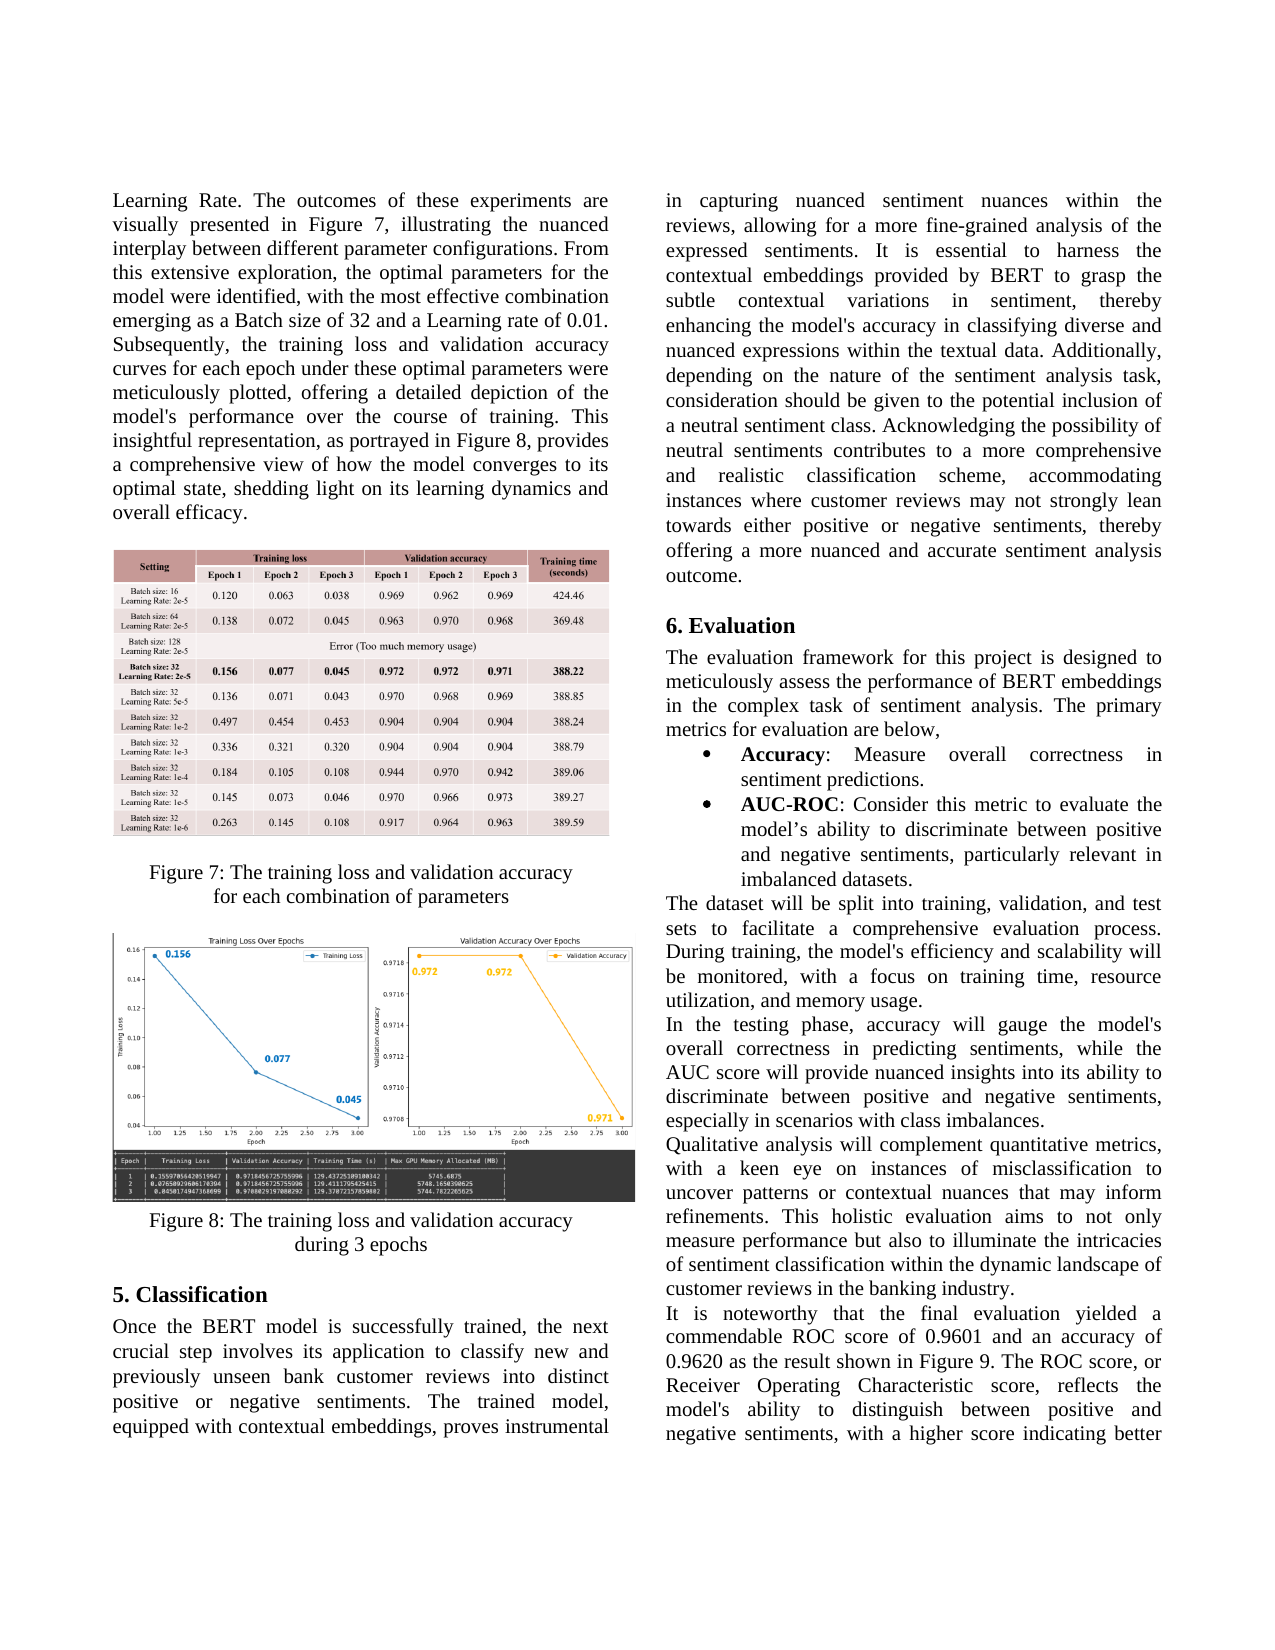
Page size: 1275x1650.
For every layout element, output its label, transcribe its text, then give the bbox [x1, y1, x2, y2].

text for each combination of parameters [112, 884, 609, 908]
text The dataset will be split into training, validation, and test sets to facilitate a comprehensive evaluation process. During training, the model's efficiency and scalability will be monitored, with a focus on training time, resource utilization, and memory usage. [666, 891, 1162, 1012]
subtitle 6. Evaluation [666, 612, 1162, 639]
text Qualitative analysis will complement quantitative metrics, with a keen eye on instances of misclassification to uncover patterns or contextual nuances that may inform refinements. This holistic evaluation aims to not only measure performance but also to illuminate the intricacies of sentiment classification within the dynamic landscape of customer reviews in the banking industry. [666, 1132, 1162, 1300]
list AUC-ROC: Consider this metric to evaluate the model’s ability to discriminate between positive and negative sentiments, particularly relevant in imbalanced datasets. [703, 791, 1162, 891]
text during 3 epochs [112, 1232, 609, 1256]
subtitle 5. Classification [112, 1281, 609, 1307]
text The evaluation framework for this project is designed to meticulously assess the performance of BERT embeddings in the complex task of sentiment analysis. The primary metrics for evaluation are below, [666, 645, 1162, 741]
text Figure 8: The training loss and validation accuracy [112, 1208, 609, 1232]
text Once the BERT model is successfully trained, the next crucial step involves its application to classify new and previously unseen bank customer reviews into distinct positive or negative sentiments. The trained model, equipped with contextual embeddings, proves instrumental in capturing nuanced sentiment nuances within the reviews, allowing for a more fine-grained analysis of the expressed sentiments. It is essential to harness the contextual embeddings provided by BERT to grasp the subtle contextual variations in sentiment, thereby enhancing the model's accuracy in classifying diverse and nuanced expressions within the textual data. Additionally, depending on the nature of the sentiment analysis task, consideration should be given to the potential inclusion of a neutral sentiment class. Acknowledging the possibility of neutral sentiments contributes to a more comprehensive and realistic classification scheme, accommodating instances where customer reviews may not strongly lean towards either positive or negative sentiments, thereby offering a more nuanced and accurate sentiment analysis outcome. [666, 187, 1162, 587]
text In the testing phase, accuracy will gauge the model's overall correctness in predicting sentiments, while the AUC score will provide nuanced insights into its ability to discriminate between positive and negative sentiments, especially in scenarios with class imbalances. [666, 1012, 1162, 1132]
text Figure 7: The training loss and validation accuracy [112, 860, 609, 884]
list Accuracy: Measure overall correctness in sentiment predictions. [703, 741, 1162, 791]
